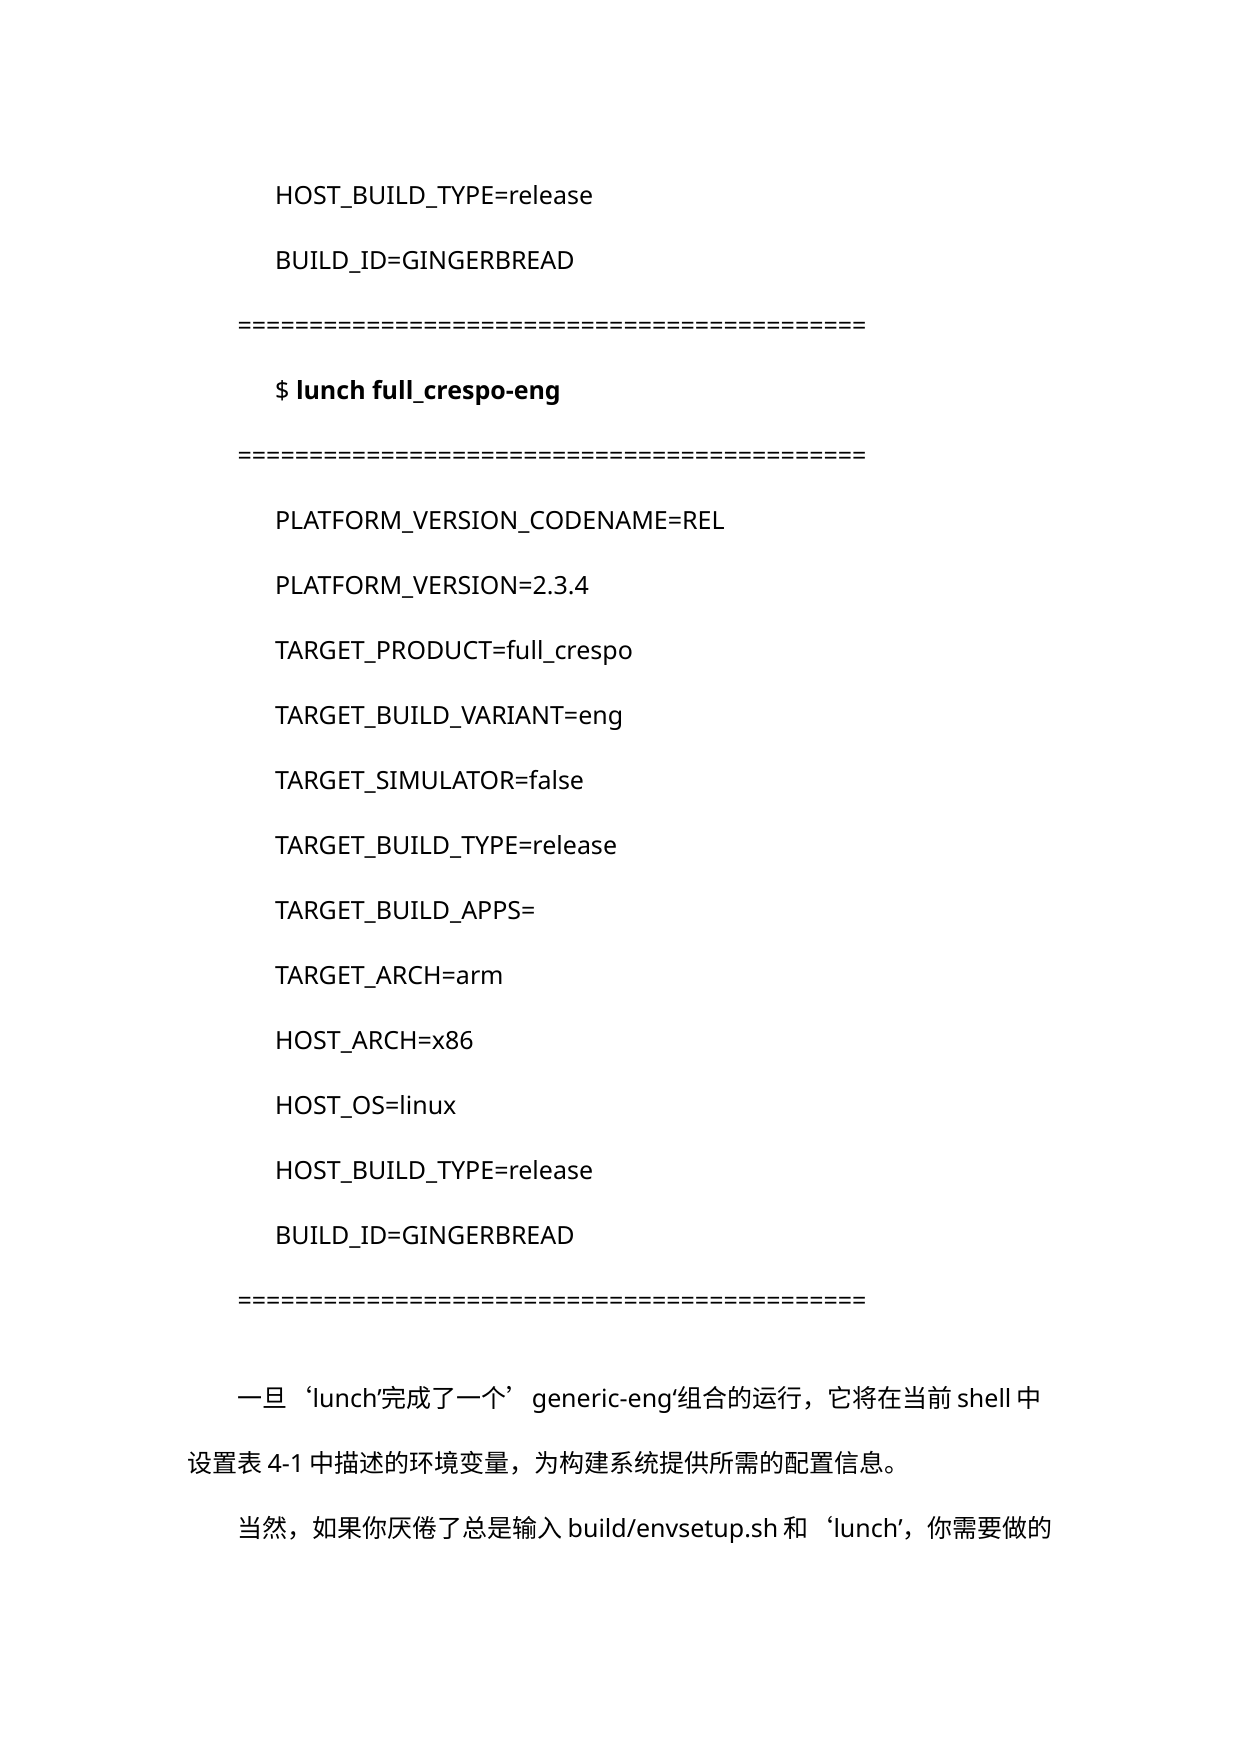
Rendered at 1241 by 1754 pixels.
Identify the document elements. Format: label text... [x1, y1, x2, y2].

list PLATFORM_VERSION_CODENAME=REL [187, 487, 1053, 552]
list 一旦‘lunch’完成了一个’generic-eng‘组合的运行，它将在当前shell中设置表4-1中描述的环境变量，为构建系统提供所需的配置信息。 [187, 1364, 1053, 1494]
list ============================================ [187, 292, 1053, 357]
list ============================================ [187, 422, 1053, 487]
list PLATFORM_VERSION=2.3.4 [187, 552, 1053, 617]
list $ lunch full_crespo-eng [187, 357, 1053, 422]
list ============================================ [187, 1267, 1053, 1332]
list TARGET_PRODUCT=full_crespo [187, 617, 1053, 682]
list BUILD_ID=GINGERBREAD [187, 1202, 1053, 1267]
list HOST_OS=linux [187, 1072, 1053, 1137]
list HOST_ARCH=x86 [187, 1007, 1053, 1072]
list TARGET_BUILD_TYPE=release [187, 812, 1053, 877]
list TARGET_ARCH=arm [187, 942, 1053, 1007]
list TARGET_BUILD_APPS= [187, 877, 1053, 942]
list TARGET_BUILD_VARIANT=eng [187, 682, 1053, 747]
list BUILD_ID=GINGERBREAD [187, 227, 1053, 292]
list TARGET_SIMULATOR=false [187, 747, 1053, 812]
list HOST_BUILD_TYPE=release [187, 162, 1053, 227]
list HOST_BUILD_TYPE=release [187, 1137, 1053, 1202]
